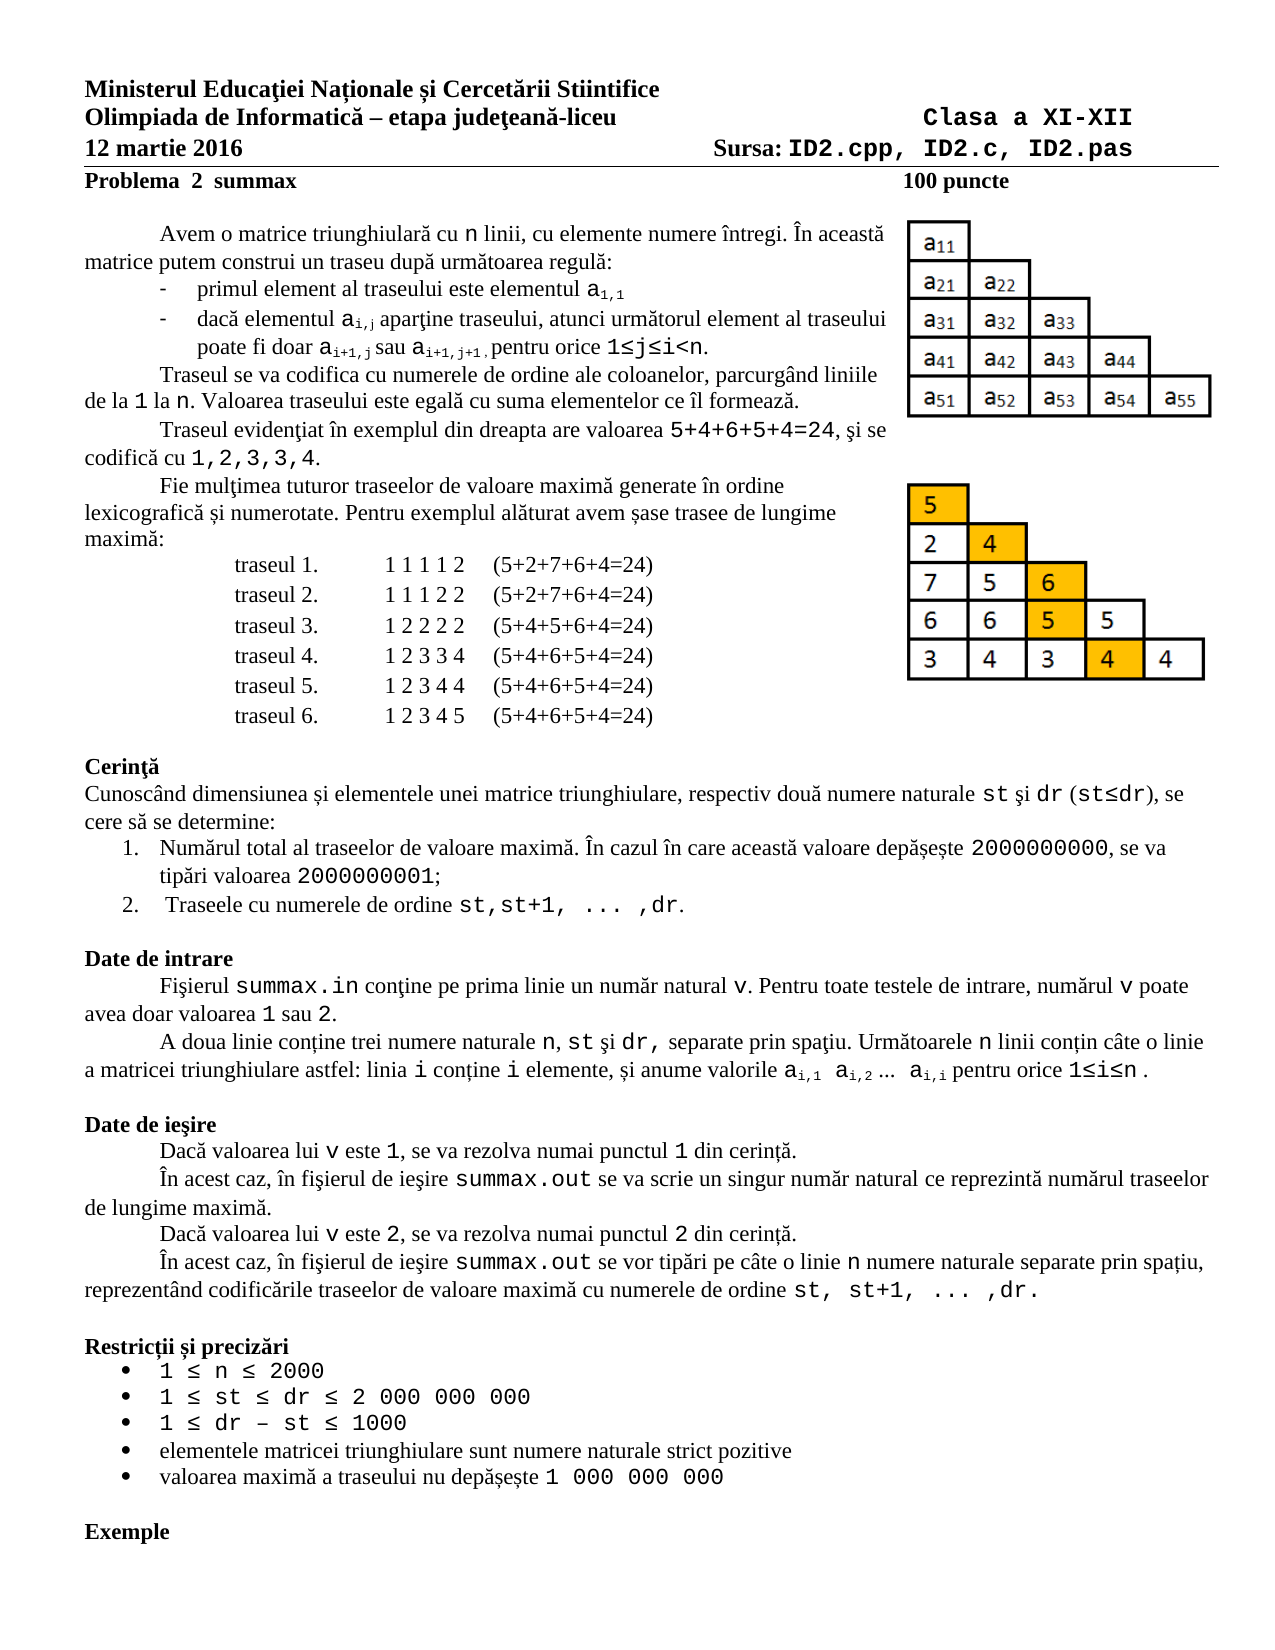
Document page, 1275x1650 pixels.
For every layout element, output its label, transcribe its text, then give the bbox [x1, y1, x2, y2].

list 1 2 3 4 4 (5+4+6+5+4=24) [234, 672, 1219, 698]
text Fie mulţimea tuturor traseelor de valoare maximă generate în ordine lexicografică și numerotate. Pentru exemplul alăturat avem șase trasee de lungime maximă: [84, 472, 906, 551]
text Exemple [84, 1518, 1219, 1544]
text În acest caz, în fişierul de ieşire summax.out se vor tipări pe câte o linie n numere naturale separate prin spațiu, reprezentând codificările traseelor de valoare maximă cu numerele de ordine st, st+1, ... ,dr. [84, 1248, 1219, 1305]
text Avem o matrice triunghiulară cu n linii, cu elemente numere întregi. În această matrice putem construi un traseu după următoarea regulă: [84, 220, 906, 274]
text Cerinţă [84, 753, 1219, 780]
text Dacă valoarea lui v este 2, se va rezolva numai punctul 2 din cerință. [84, 1220, 1219, 1248]
text Dacă valoarea lui v este 1, se va rezolva numai punctul 1 din cerință. [84, 1137, 1219, 1166]
list Traseele cu numerele de ordine st,st+1, ... ,dr. [122, 891, 1219, 919]
list Numărul total al traseelor de valoare maximă. În cazul în care această valoare depășește 2000000000, se va tipări valoarea 2000000001; [122, 834, 1219, 891]
text Problema 2 summax 100 puncte [84, 167, 1219, 194]
picture [906, 218, 1218, 686]
text Date de intrare [84, 945, 1219, 972]
list 1 1 1 2 2 (5+2+7+6+4=24) [234, 581, 906, 608]
list 1 ≤ st ≤ dr ≤ 2 000 000 000 [122, 1385, 1219, 1411]
text Fişierul summax.in conţine pe prima linie un număr natural v. Pentru toate testele de intrare, numărul v poate avea doar valoarea 1 sau 2. [84, 972, 1219, 1028]
list 1 2 3 3 4 (5+4+6+5+4=24) [234, 642, 906, 668]
list 1 1 1 1 2 (5+2+7+6+4=24) [234, 551, 906, 578]
list primul element al traseului este elementul a1,1 [159, 274, 906, 304]
text Cunoscând dimensiunea și elementele unei matrice triunghiulare, respectiv două numere naturale st şi dr (st≤dr), se cere să se determine: [84, 780, 1219, 834]
text Restricții și precizări [84, 1333, 1219, 1359]
text În acest caz, în fişierul de ieşire summax.out se va scrie un singur număr natural ce reprezintă numărul traseelor de lungime maximă. [84, 1166, 1219, 1220]
text A doua linie conține trei numere naturale n, st şi dr, separate prin spaţiu. Următoarele n linii conțin câte o linie a matricei triunghiulare astfel: linia i conține i elemente, și anume valorile ai,1 ai,2 ... ai,i pentru orice 1≤i≤n . [84, 1028, 1219, 1084]
list valoarea maximă a traseului nu depășește 1 000 000 000 [122, 1463, 1219, 1492]
list 1 ≤ dr – st ≤ 1000 [122, 1411, 1219, 1437]
text Date de ieşire [84, 1111, 1219, 1137]
list 1 ≤ n ≤ 2000 [122, 1359, 1219, 1385]
list elementele matricei triunghiulare sunt numere naturale strict pozitive [122, 1437, 1219, 1463]
list dacă elementul ai,j aparţine traseului, atunci următorul element al traseului poate fi doar ai+1,j sau ai+1,j+1 , pentru orice 1≤j≤i<n. [159, 304, 906, 361]
list 1 2 3 4 5 (5+4+6+5+4=24) [234, 702, 1219, 729]
text Traseul se va codifica cu numerele de ordine ale coloanelor, parcurgând liniile de la 1 la n. Valoarea traseului este egală cu suma elementelor ce îl formează. [84, 361, 906, 416]
text Traseul evidenţiat în exemplul din dreapta are valoarea 5+4+6+5+4=24, şi se codifică cu 1,2,3,3,4. [84, 416, 906, 472]
list 1 2 2 2 2 (5+4+5+6+4=24) [234, 612, 906, 638]
